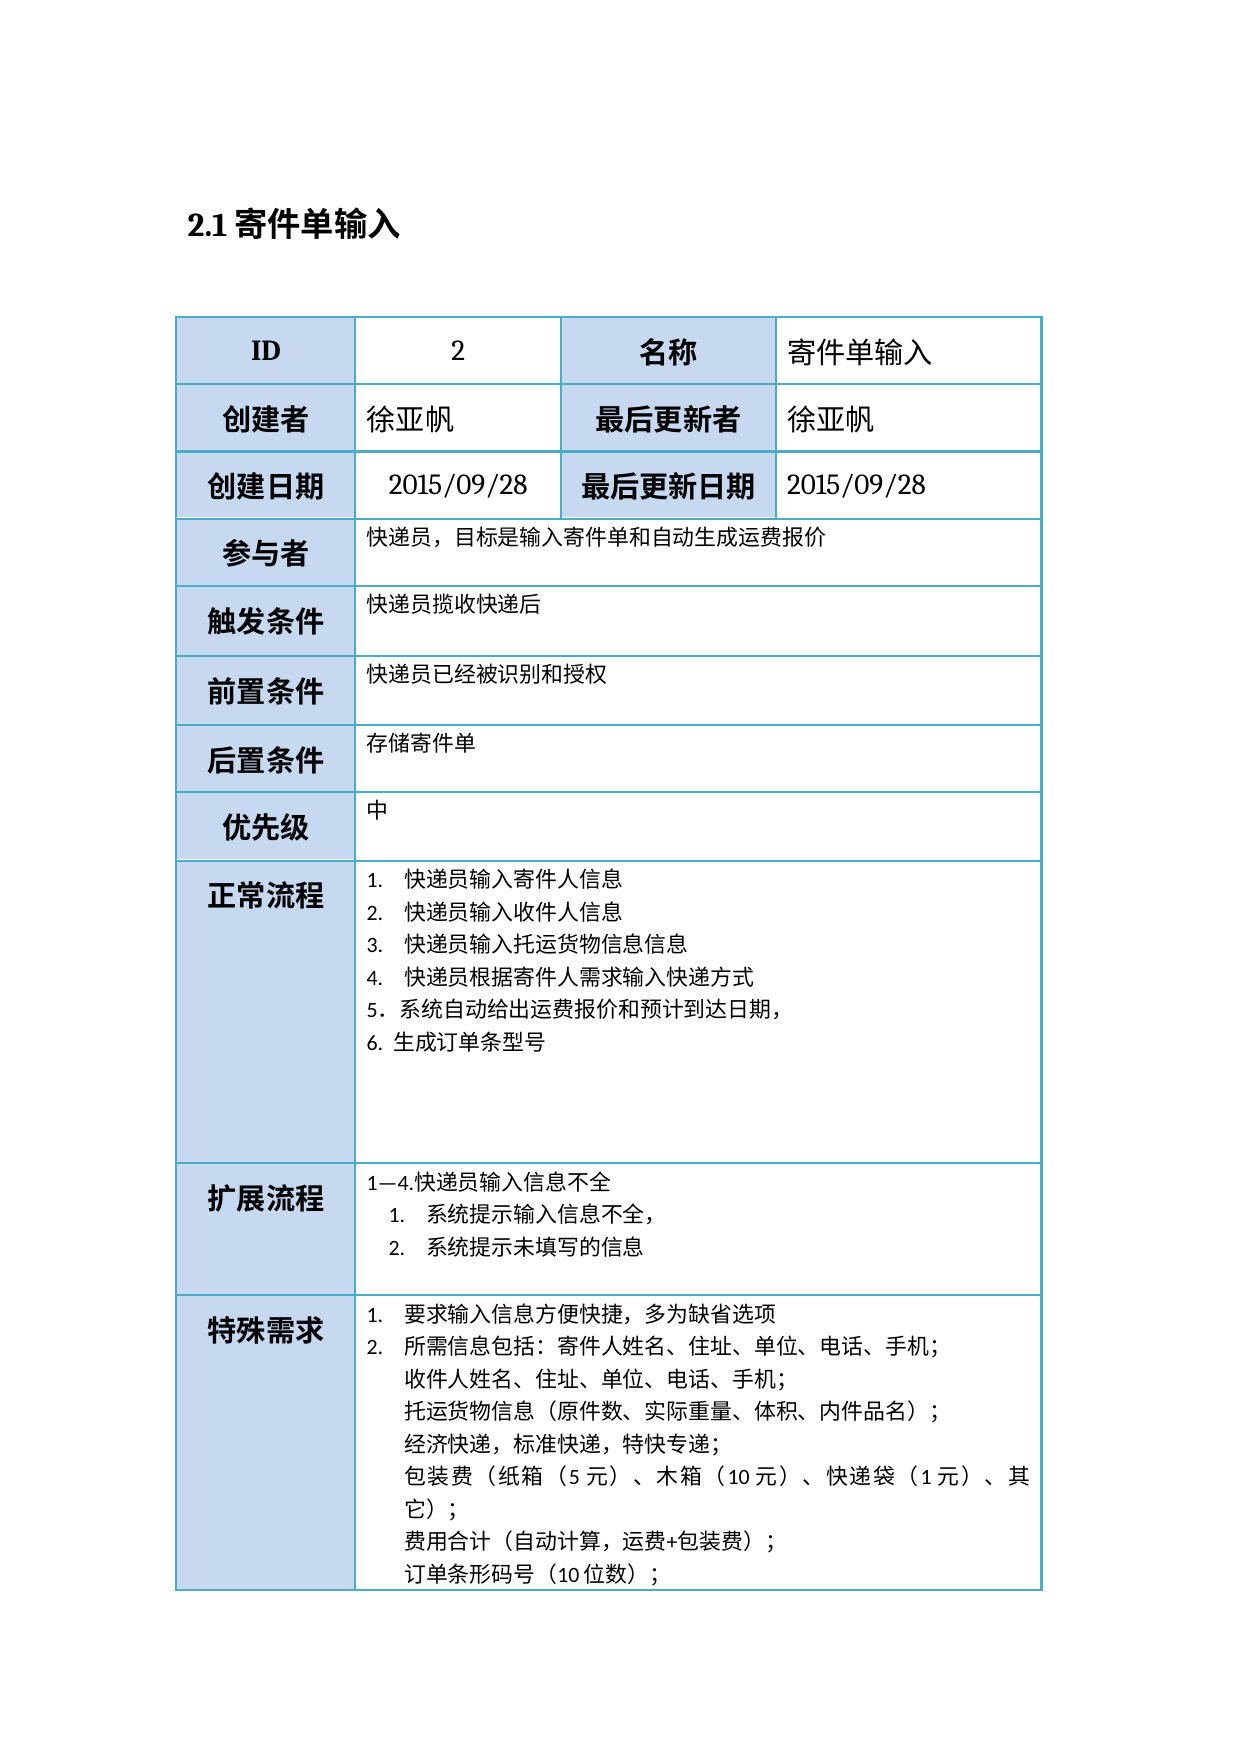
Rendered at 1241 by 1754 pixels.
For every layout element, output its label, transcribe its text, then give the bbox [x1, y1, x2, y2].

subtitle 2.1寄件单输入 [187, 189, 1053, 254]
table_cell 快递员已经被识别和授权 [356, 657, 1040, 724]
table_cell 前置条件 [177, 657, 354, 724]
table_cell 徐亚帆 [356, 385, 560, 450]
table_header 寄件单输入 [777, 318, 1040, 383]
table_header 名称 [562, 318, 775, 383]
table_cell 正常流程 [177, 862, 354, 1162]
table_cell 特殊需求 [177, 1296, 354, 1589]
table_cell 最后更新日期 [562, 453, 775, 517]
table_cell 1—4.快递员输入信息不全 系统提示输入信息不全， 系统提示未填写的信息 [356, 1164, 1040, 1294]
table_cell 2015/09/28 [356, 453, 560, 517]
table_cell 快递员，目标是输入寄件单和自动生成运费报价 [356, 520, 1040, 585]
table_header 2 [356, 318, 560, 383]
table_cell 徐亚帆 [777, 385, 1040, 450]
table_cell 扩展流程 [177, 1164, 354, 1294]
table_header ID [177, 318, 354, 383]
table_cell 触发条件 [177, 587, 354, 655]
table_cell 后置条件 [177, 726, 354, 791]
table_cell 存储寄件单 [356, 726, 1040, 791]
table_cell 快递员输入寄件人信息 快递员输入收件人信息 快递员输入托运货物信息信息 快递员根据寄件人需求输入快递方式 5．系统自动给出运费报价和预计到达日期， 6. 生成订单条型号 [356, 862, 1040, 1162]
table_cell 创建者 [177, 385, 354, 450]
table_cell 创建日期 [177, 453, 354, 517]
table_cell 快递员揽收快递后 [356, 587, 1040, 655]
table_cell 2015/09/28 [777, 453, 1040, 517]
table_cell 要求输入信息方便快捷，多为缺省选项 所需信息包括：寄件人姓名、住址、单位、电话、手机； 收件人姓名、住址、单位、电话、手机； 托运货物信息（原件数、实际重量、体积、内件品名）； 经济快递，标准快递，特快专递； 包装费（纸箱（5元）、木箱（10元）、快递袋（1元）、其它）； 费用合计（自动计算，运费+包装费）； 订单条形码号（10位数）； [356, 1296, 1040, 1589]
table_cell 参与者 [177, 520, 354, 585]
table_cell 中 [356, 793, 1040, 859]
table_cell 最后更新者 [562, 385, 775, 450]
table_cell 优先级 [177, 793, 354, 859]
